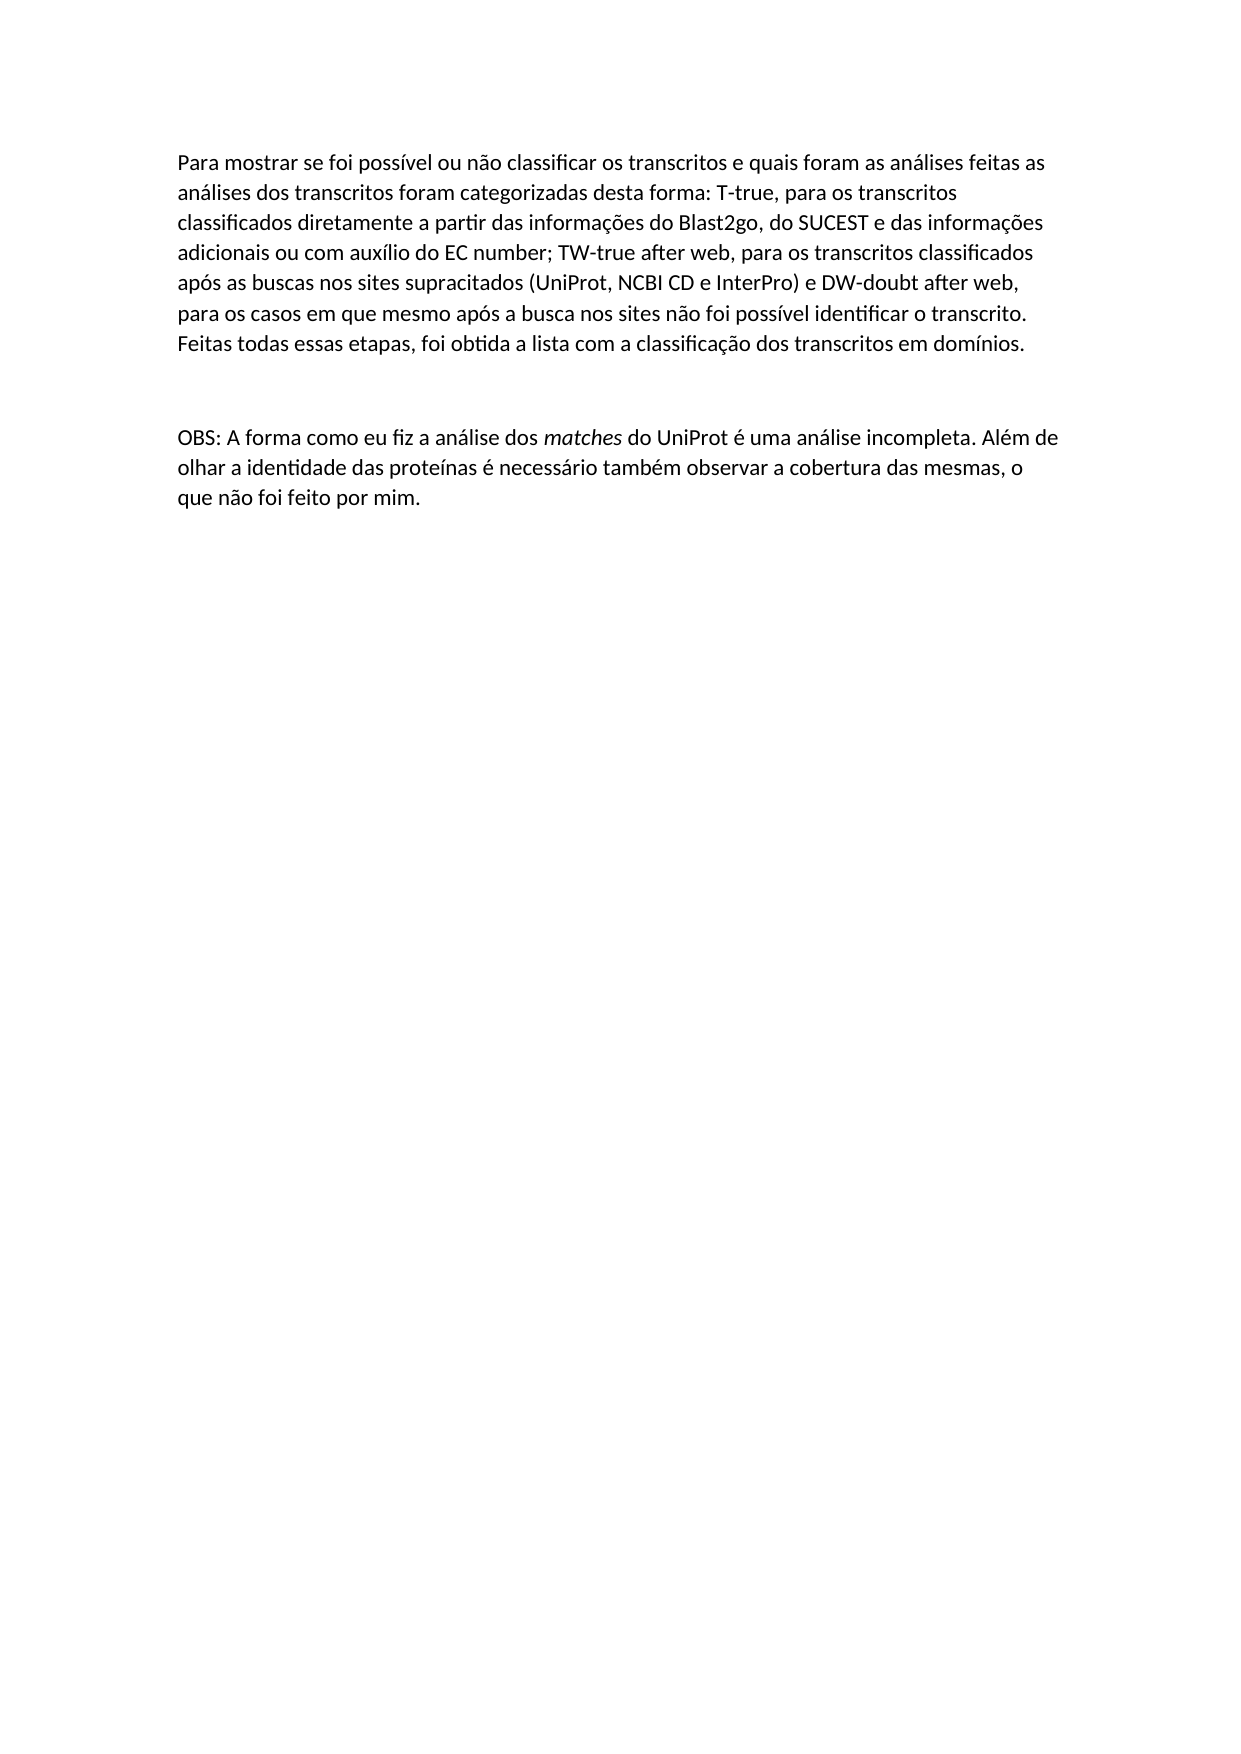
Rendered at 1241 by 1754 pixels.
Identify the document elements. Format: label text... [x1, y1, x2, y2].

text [177, 148, 1063, 357]
text OBS: A forma como eu fiz a análise dos matches do UniProt é uma análise incompleta. Além de olhar a identidade das proteínas é necessário também observar a cobertura das mesmas, o que não foi feito por mim. [177, 423, 1063, 511]
